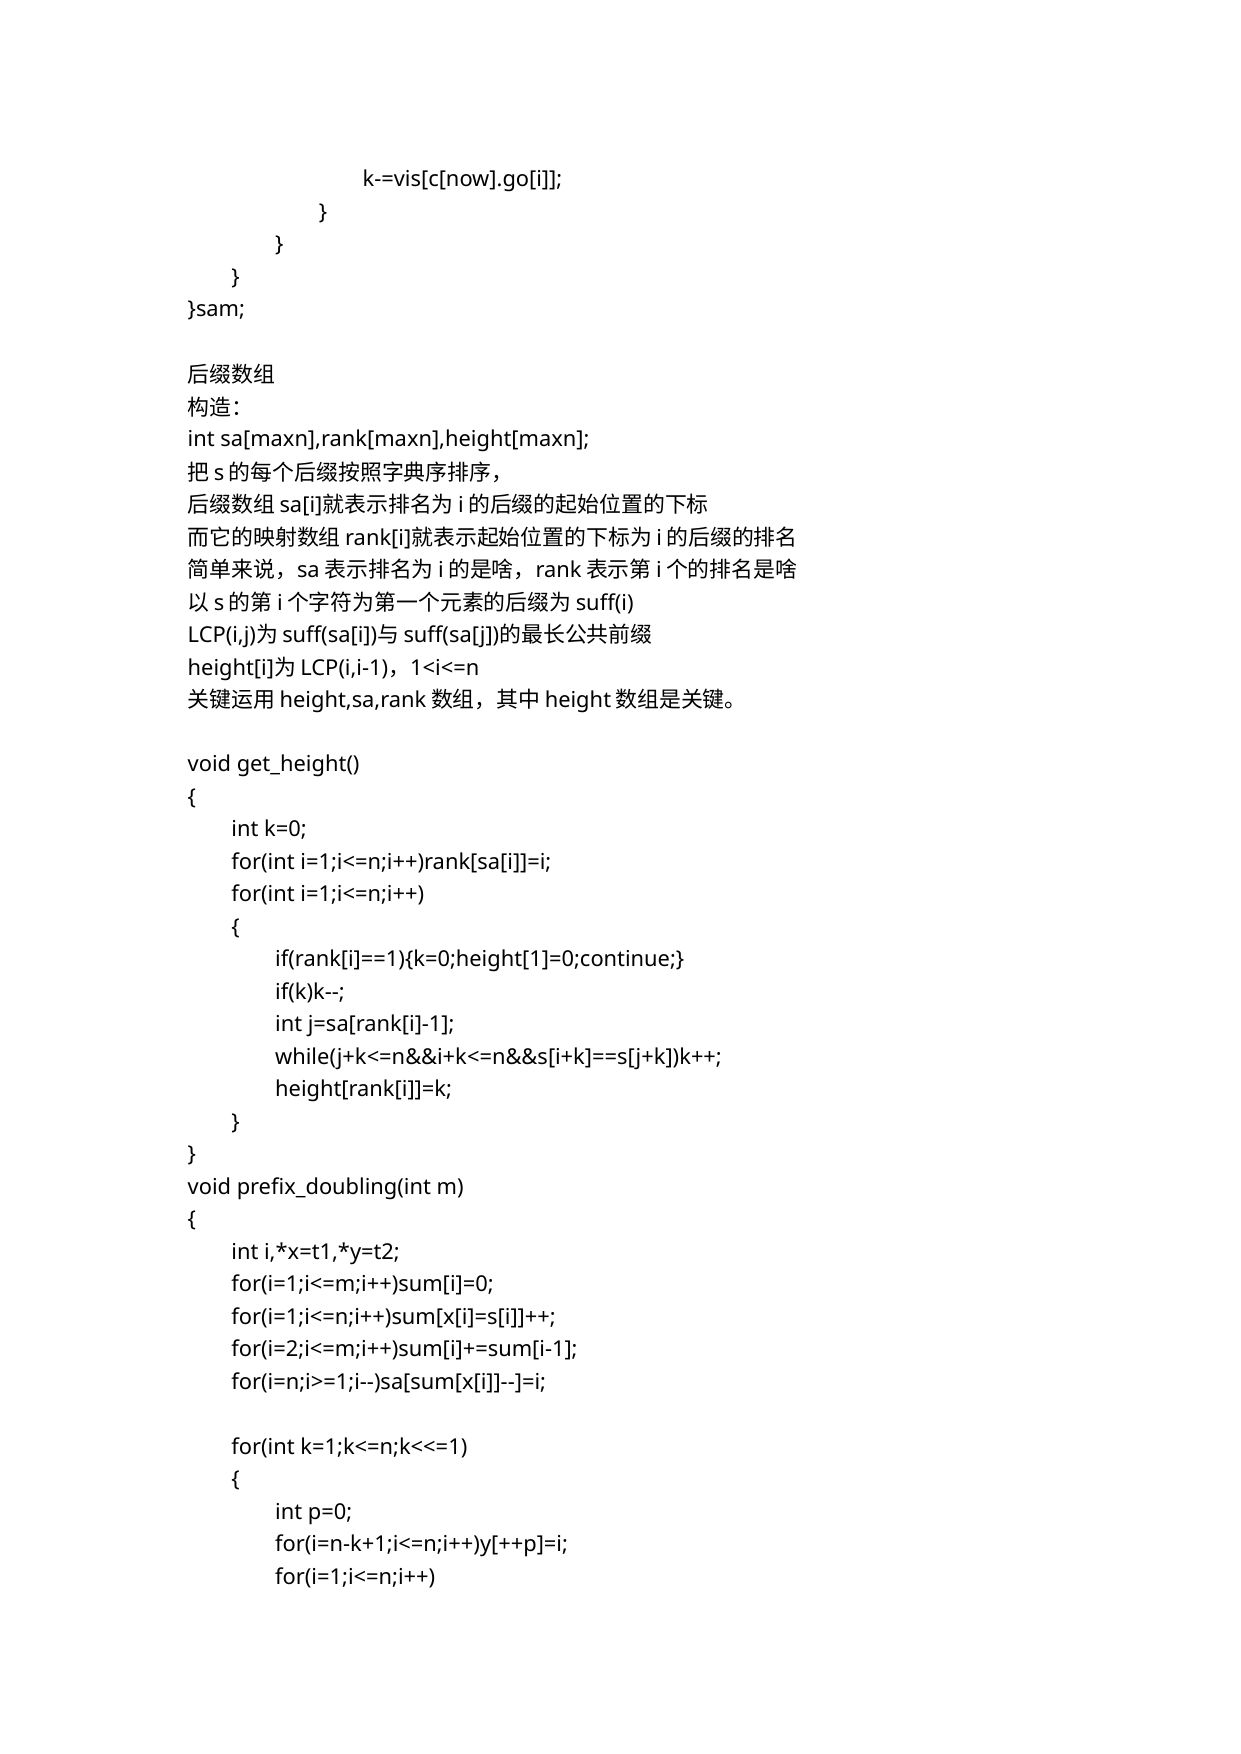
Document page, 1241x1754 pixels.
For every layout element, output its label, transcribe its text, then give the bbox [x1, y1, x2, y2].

text 以s的第i个字符为第一个元素的后缀为suff(i) [187, 584, 1053, 617]
text } [187, 259, 1053, 292]
text } [187, 1137, 1053, 1169]
text 构造： [187, 389, 1053, 422]
text int sa[maxn],rank[maxn],height[maxn]; [187, 422, 1053, 454]
text }sam; [187, 292, 1053, 324]
text 而它的映射数组rank[i]就表示起始位置的下标为i的后缀的排名 [187, 519, 1053, 552]
text int p=0; [187, 1494, 1053, 1527]
text } [187, 1104, 1053, 1137]
text for(int i=1;i<=n;i++)rank[sa[i]]=i; [187, 844, 1053, 877]
text void get_height() [187, 747, 1053, 779]
text 关键运用height,sa,rank数组，其中height数组是关键。 [187, 682, 1053, 714]
text for(int k=1;k<=n;k<<=1) [187, 1429, 1053, 1462]
text 后缀数组 [187, 357, 1053, 389]
text for(i=1;i<=m;i++)sum[i]=0; [187, 1267, 1053, 1299]
text int i,*x=t1,*y=t2; [187, 1234, 1053, 1267]
text 简单来说，sa表示排名为i的是啥，rank表示第i个的排名是啥 [187, 552, 1053, 584]
text if(k)k--; [187, 974, 1053, 1007]
text { [187, 779, 1053, 812]
text for(i=n;i>=1;i--)sa[sum[x[i]]--]=i; [187, 1364, 1053, 1397]
text height[rank[i]]=k; [187, 1072, 1053, 1104]
text 后缀数组sa[i]就表示排名为i的后缀的起始位置的下标 [187, 487, 1053, 519]
text for(i=1;i<=n;i++)sum[x[i]=s[i]]++; [187, 1299, 1053, 1332]
text int k=0; [187, 812, 1053, 844]
text int j=sa[rank[i]-1]; [187, 1007, 1053, 1039]
text while(j+k<=n&&i+k<=n&&s[i+k]==s[j+k])k++; [187, 1039, 1053, 1072]
text for(i=n-k+1;i<=n;i++)y[++p]=i; [187, 1527, 1053, 1559]
text { [187, 1202, 1053, 1234]
text if(rank[i]==1){k=0;height[1]=0;continue;} [187, 942, 1053, 974]
text for(i=2;i<=m;i++)sum[i]+=sum[i-1]; [187, 1332, 1053, 1364]
text } [187, 227, 1053, 259]
text { [187, 1462, 1053, 1494]
text { [187, 909, 1053, 942]
text } [187, 194, 1053, 227]
text LCP(i,j)为suff(sa[i])与suff(sa[j])的最长公共前缀 [187, 617, 1053, 649]
text for(int i=1;i<=n;i++) [187, 877, 1053, 909]
text for(i=1;i<=n;i++) [187, 1559, 1053, 1592]
text void prefix_doubling(int m) [187, 1169, 1053, 1202]
text 把s的每个后缀按照字典序排序， [187, 454, 1053, 487]
text k-=vis[c[now].go[i]]; [187, 162, 1053, 194]
text height[i]为LCP(i,i-1)，1<i<=n [187, 649, 1053, 682]
